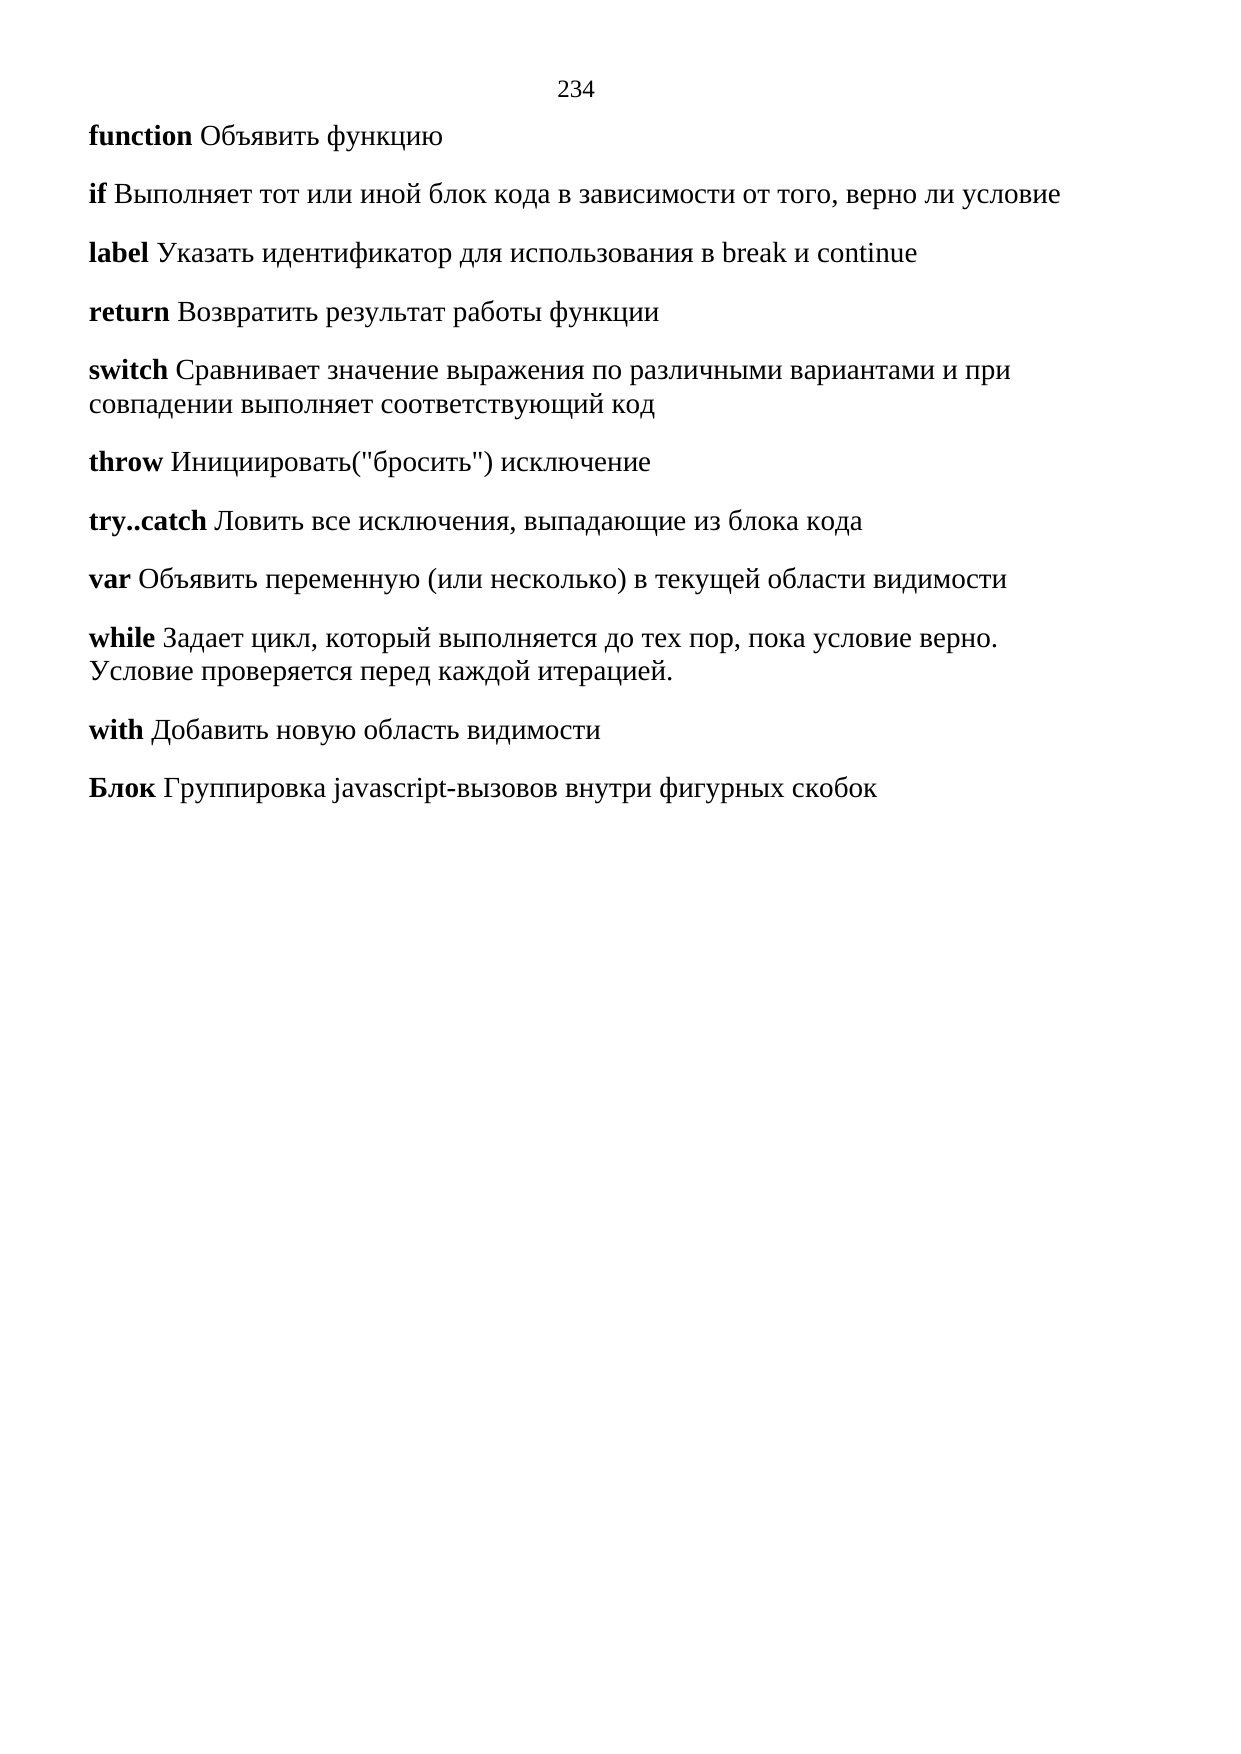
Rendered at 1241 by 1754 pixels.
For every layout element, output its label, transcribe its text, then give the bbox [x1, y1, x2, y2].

subtitle throw Инициировать("бросить") исключение [89, 444, 1063, 478]
subtitle switch Сравнивает значение выражения по различными вариантами и при совпадении выполняет соответствующий код [89, 352, 1063, 419]
subtitle with Добавить новую область видимости [89, 712, 1063, 746]
subtitle Блок Группировка javascript-вызовов внутри фигурных скобок [89, 771, 1063, 804]
subtitle while Задает цикл, который выполняется до тех пор, пока условие верно. Условие проверяется перед каждой итерацией. [89, 620, 1063, 687]
subtitle function Объявить функцию [89, 118, 1063, 152]
subtitle if Выполняет тот или иной блок кода в зависимости от того, верно ли условие [89, 177, 1063, 210]
subtitle var Объявить переменную (или несколько) в текущей области видимости [89, 561, 1063, 595]
subtitle return Возвратить результат работы функции [89, 294, 1063, 327]
subtitle label Указать идентификатор для использования в break и continue [89, 235, 1063, 269]
subtitle try..catch Ловить все исключения, выпадающие из блока кода [89, 503, 1063, 536]
